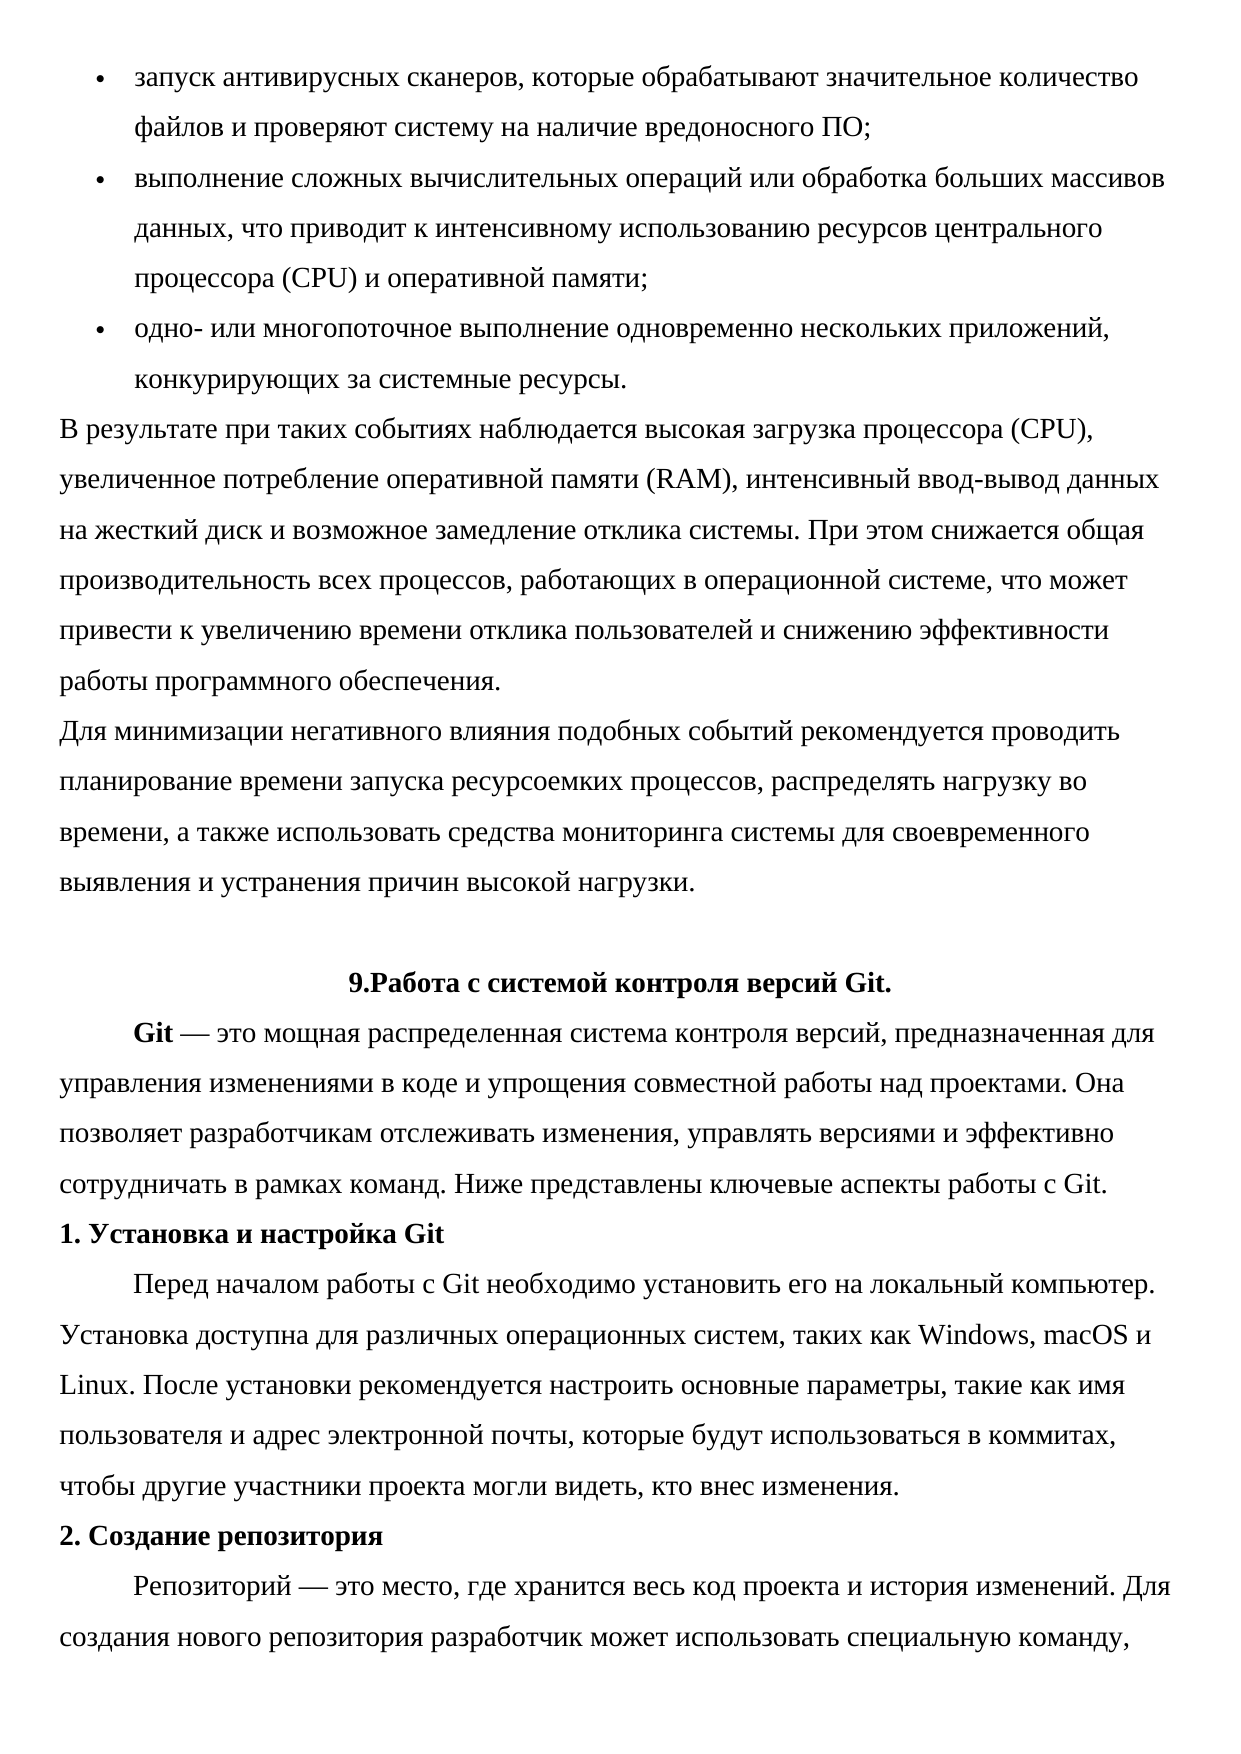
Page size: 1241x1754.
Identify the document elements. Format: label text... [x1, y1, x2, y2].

text Git — это мощная распределенная система контроля версий, предназначенная для управления изменениями в коде и упрощения совместной работы над проектами. Она позволяет разработчикам отслеживать изменения, управлять версиями и эффективно сотрудничать в рамках команд. Ниже представлены ключевые аспекты работы с Git. [59, 1015, 1181, 1199]
text 2. Создание репозитория [59, 1518, 1181, 1552]
text Перед началом работы с Git необходимо установить его на локальный компьютер. Установка доступна для различных операционных систем, таких как Windows, macOS и Linux. После установки рекомендуется настроить основные параметры, такие как имя пользователя и адрес электронной почты, которые будут использоваться в коммитах, чтобы другие участники проекта могли видеть, кто внес изменения. [59, 1267, 1181, 1501]
text 1. Установка и настройка Git [59, 1216, 1181, 1250]
text В результате при таких событиях наблюдается высокая загрузка процессора (CPU), увеличенное потребление оперативной памяти (RAM), интенсивный ввод-вывод данных на жесткий диск и возможное замедление отклика системы. При этом снижается общая производительность всех процессов, работающих в операционной системе, что может привести к увеличению времени отклика пользователей и снижению эффективности работы программного обеспечения. [59, 411, 1181, 696]
list выполнение сложных вычислительных операций или обработка больших массивов данных, что приводит к интенсивному использованию ресурсов центрального процессора (CPU) и оперативной памяти; [97, 160, 1181, 294]
text 9.Работа с системой контроля версий Git. [59, 914, 1181, 998]
list одно- или многопоточное выполнение одновременно нескольких приложений, конкурирующих за системные ресурсы. [97, 311, 1181, 394]
list запуск антивирусных сканеров, которые обрабатывают значительное количество файлов и проверяют систему на наличие вредоносного ПО; [97, 59, 1181, 143]
text Для минимизации негативного влияния подобных событий рекомендуется проводить планирование времени запуска ресурсоемких процессов, распределять нагрузку во времени, а также использовать средства мониторинга системы для своевременного выявления и устранения причин высокой нагрузки. [59, 713, 1181, 898]
